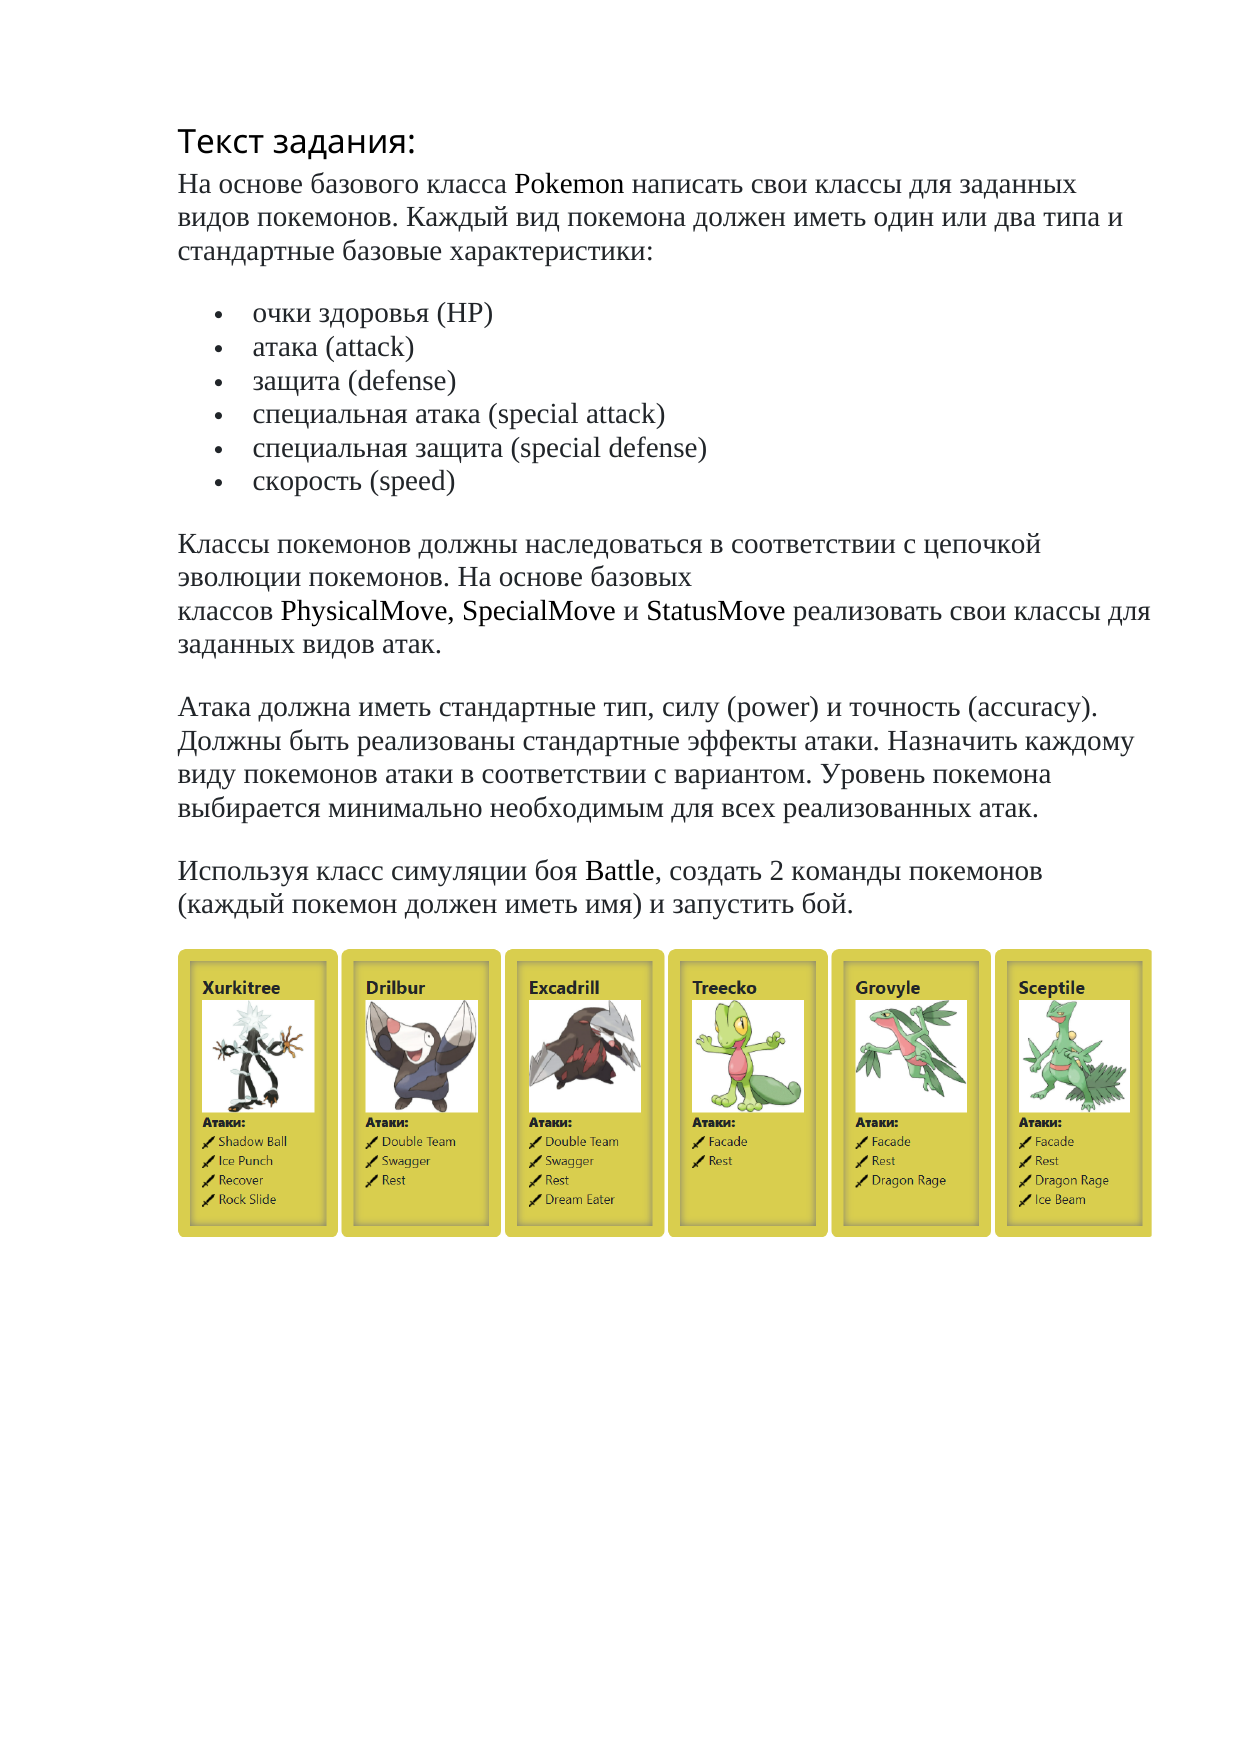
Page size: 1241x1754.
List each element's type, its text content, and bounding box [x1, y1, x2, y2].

text Атака должна иметь стандартные тип, силу (power) и точность (accuracy). Должны быть реализованы стандартные эффекты атаки. Назначить каждому виду покемонов атаки в соответствии с вариантом. Уровень покемона выбирается минимально необходимым для всех реализованных атак. [177, 689, 1152, 823]
text Классы покемонов должны наследоваться в соответствии с цепочкой эволюции покемонов. На основе базовых классов PhysicalMove, SpecialMove и StatusMove реализовать свои классы для заданных видов атак. [177, 526, 1152, 660]
list атака (attack) [215, 329, 1152, 363]
list специальная атака (special attack) [215, 396, 1152, 430]
text Используя класс симуляции боя Battle, создать 2 команды покемонов (каждый покемон должен иметь имя) и запустить бой. [177, 853, 1152, 920]
list очки здоровья (HP) [215, 296, 1152, 329]
list скорость (speed) [215, 463, 1152, 497]
list специальная защита (special defense) [215, 430, 1152, 463]
picture [177, 948, 1152, 1237]
list защита (defense) [215, 363, 1152, 396]
text На основе базового класса Pokemon написать свои классы для заданных видов покемонов. Каждый вид покемона должен иметь один или два типа и стандартные базовые характеристики: [177, 166, 1152, 266]
subtitle Текст задания: [177, 118, 1152, 163]
